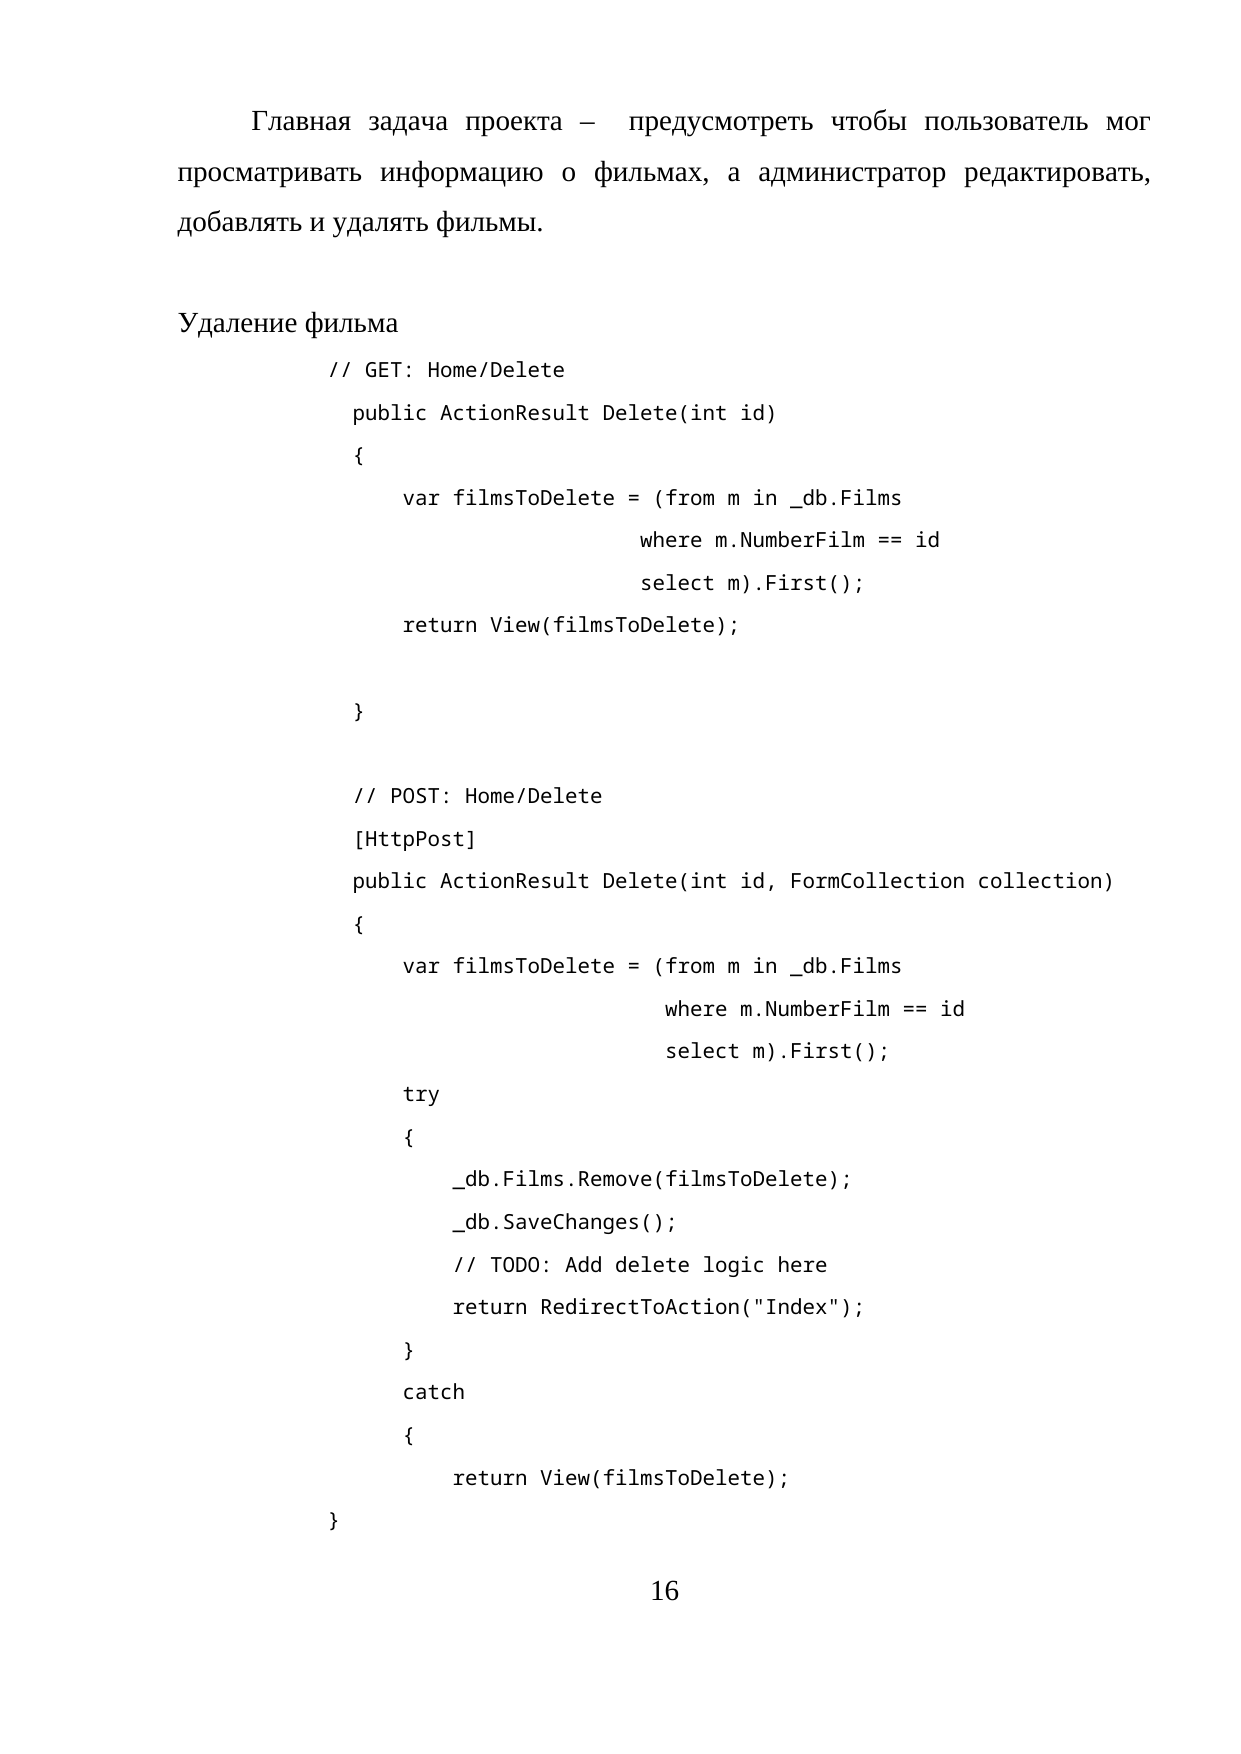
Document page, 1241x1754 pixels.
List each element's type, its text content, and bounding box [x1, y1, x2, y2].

list } [252, 1335, 1152, 1363]
list public ActionResult Delete(int id) [252, 398, 1152, 426]
list { [252, 1420, 1152, 1448]
list // GET: Home/Delete [252, 355, 1152, 383]
list catch [252, 1377, 1152, 1406]
list where m.NumberFilm == id [252, 525, 1152, 554]
list Главная задача проекта – предусмотреть чтобы пользователь мог просматривать информацию о фильмах, а администратор редактировать, добавлять и удалять фильмы. [177, 103, 1152, 238]
list { [252, 909, 1152, 937]
list [HttpPost] [252, 824, 1152, 852]
list select m).First(); [252, 1037, 1152, 1065]
list where m.NumberFilm == id [252, 994, 1152, 1022]
list Удаление фильма [177, 305, 1152, 338]
list select m).First(); [252, 568, 1152, 596]
list } [252, 696, 1152, 724]
list public ActionResult Delete(int id, FormCollection collection) [252, 866, 1152, 895]
list } [177, 1505, 1152, 1534]
list _db.Films.Remove(filmsToDelete); [252, 1164, 1152, 1193]
list return View(filmsToDelete); [252, 611, 1152, 639]
list var filmsToDelete = (from m in _db.Films [252, 483, 1152, 511]
list // TODO: Add delete logic here [252, 1250, 1152, 1278]
list var filmsToDelete = (from m in _db.Films [252, 951, 1152, 980]
list { [252, 1122, 1152, 1150]
list return View(filmsToDelete); [252, 1463, 1152, 1491]
list try [252, 1079, 1152, 1108]
list { [252, 440, 1152, 469]
list _db.SaveChanges(); [252, 1207, 1152, 1236]
list // POST: Home/Delete [252, 781, 1152, 809]
list return RedirectToAction("Index"); [252, 1292, 1152, 1321]
